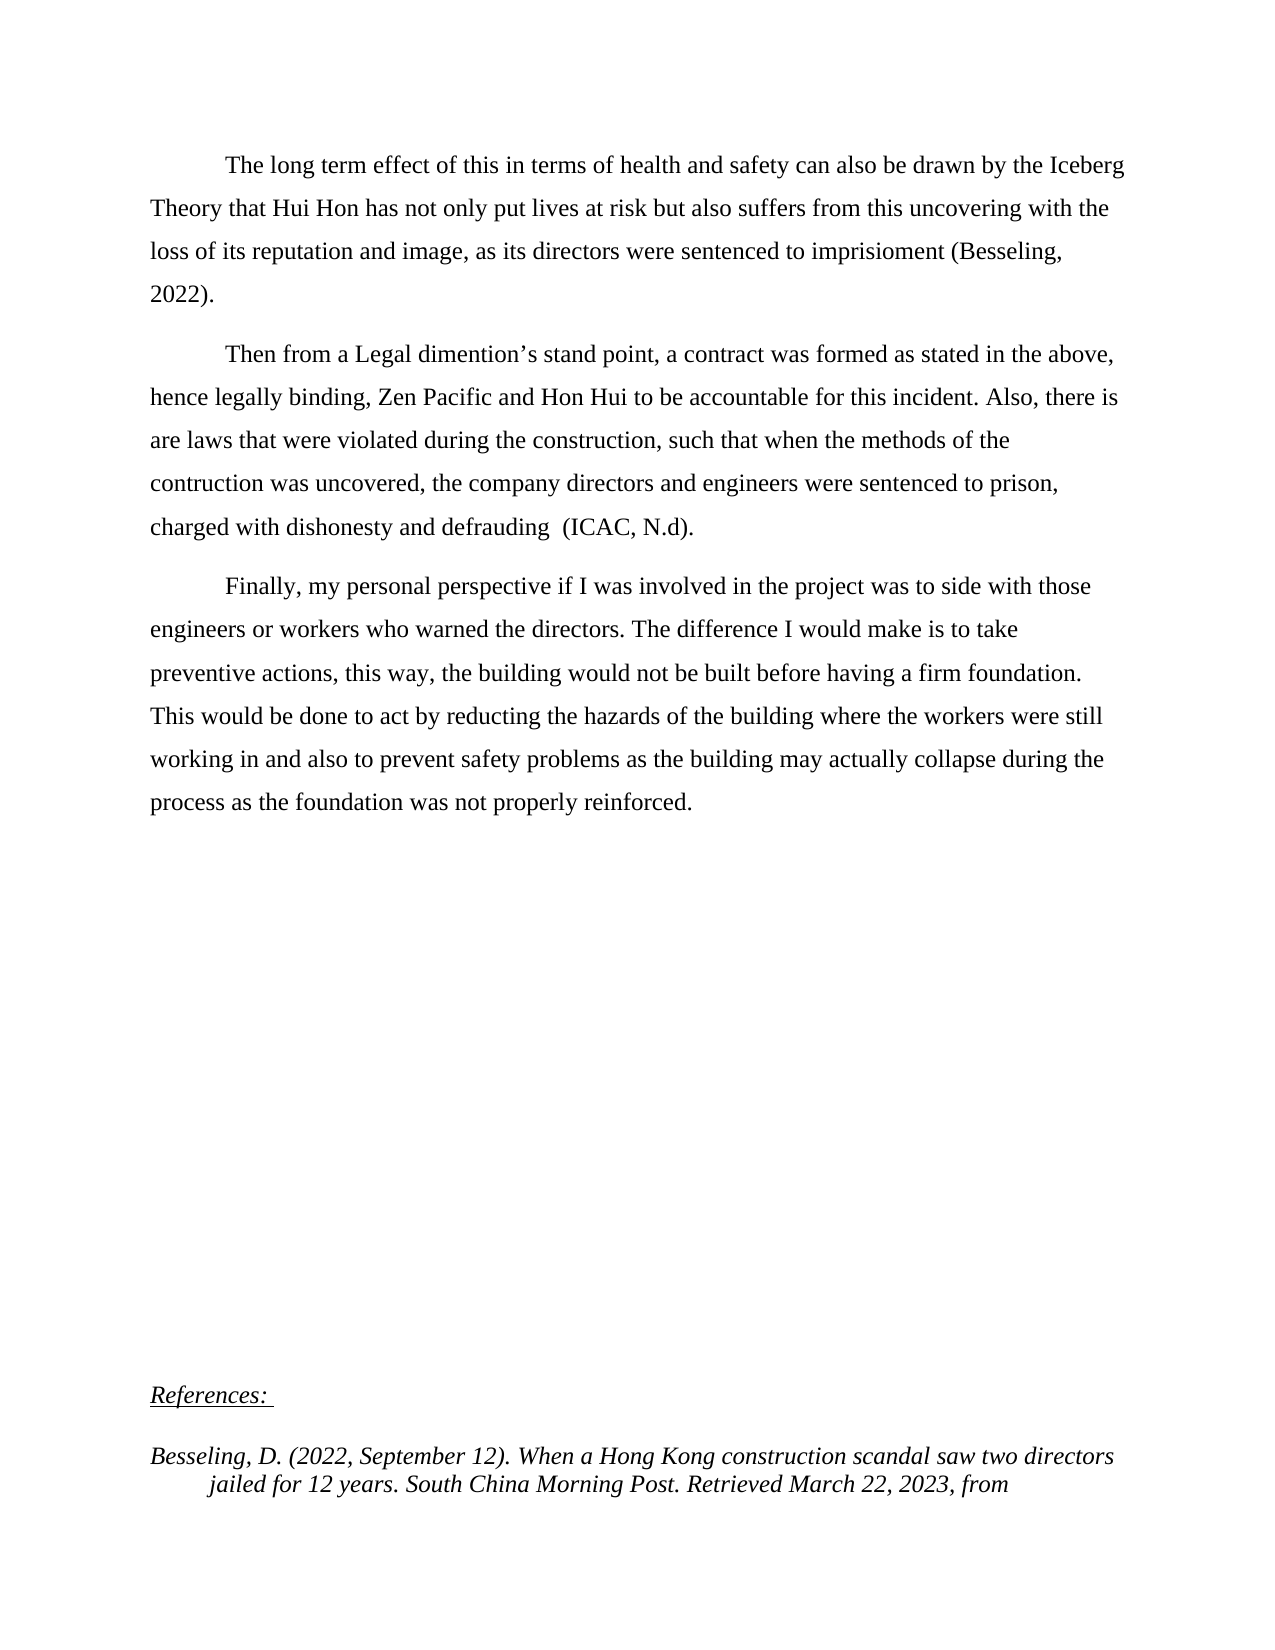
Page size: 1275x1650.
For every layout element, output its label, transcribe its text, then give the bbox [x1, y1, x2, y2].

text References: [150, 1381, 1125, 1409]
text Then from a Legal dimention’s stand point, a contract was formed as stated in the above, hence legally binding, Zen Pacific and Hon Hui to be accountable for this incident. Also, there is are laws that were violated during the construction, such that when the methods of the contruction was uncovered, the company directors and engineers were sentenced to prison, charged with dishonesty and defrauding (ICAC, N.d). [150, 339, 1125, 540]
text The long term effect of this in terms of health and safety can also be drawn by the Iceberg Theory that Hui Hon has not only put lives at risk but also suffers from this uncovering with the loss of its reputation and image, as its directors were sentenced to imprisioment (Besseling, 2022). [150, 150, 1125, 308]
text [150, 1441, 1125, 1498]
text Finally, my personal perspective if I was involved in the project was to side with those engineers or workers who warned the directors. The difference I would make is to take preventive actions, this way, the building would not be built before having a firm foundation. This would be done to act by reducting the hazards of the building where the workers were still working in and also to prevent safety problems as the building may actually collapse during the process as the foundation was not properly reinforced. [150, 571, 1125, 816]
